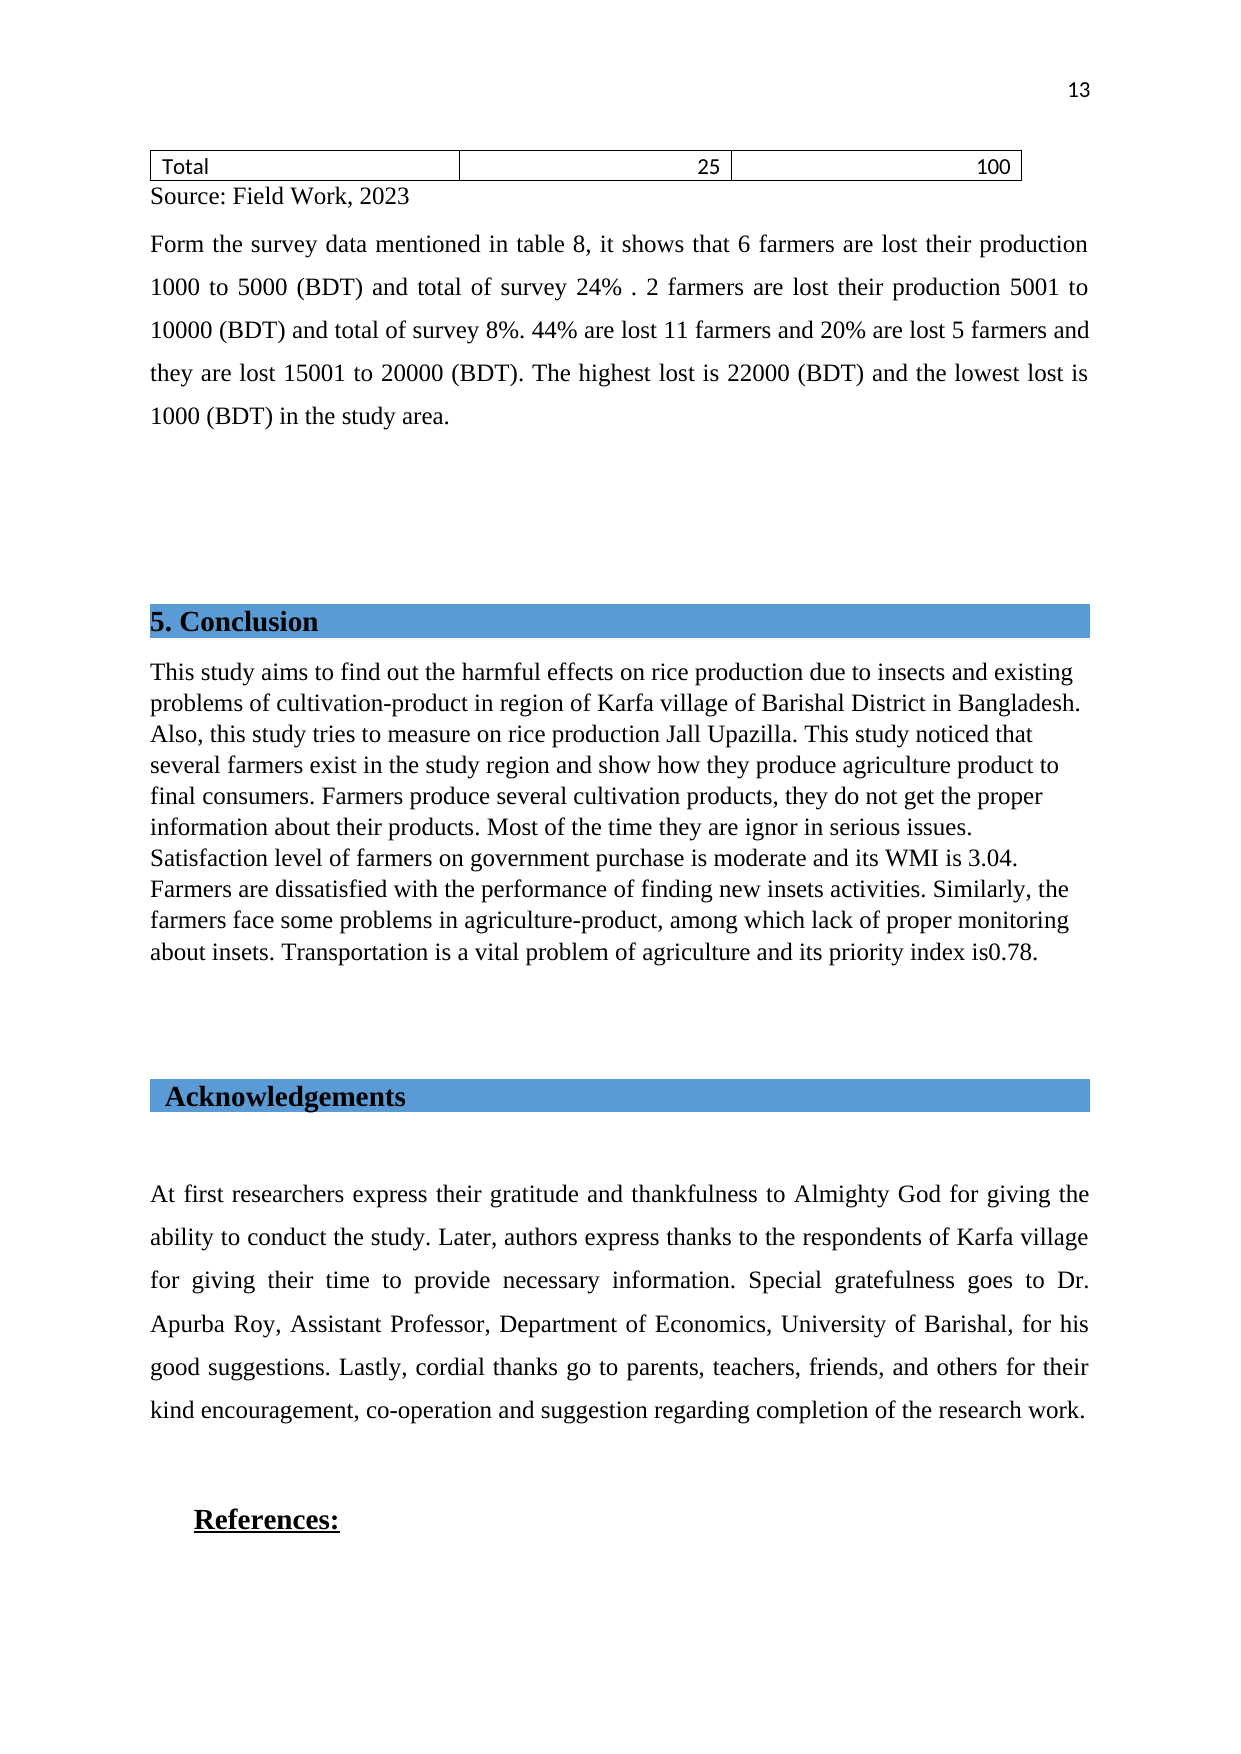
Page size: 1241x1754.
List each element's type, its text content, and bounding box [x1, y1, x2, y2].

table_cell 25 [460, 151, 731, 180]
text 5. Conclusion [150, 604, 1090, 638]
text At first researchers express their gratitude and thankfulness to Almighty God for giving the ability to conduct the study. Later, authors express thanks to the respondents of Karfa village for giving their time to provide necessary information. Special gratefulness goes to Dr. Apurba Roy, Assistant Professor, Department of Economics, University of Barishal, for his good suggestions. Lastly, cordial thanks go to parents, teachers, friends, and others for their kind encouragement, co-operation and suggestion regarding completion of the research work. [150, 1179, 1090, 1424]
table_cell 100 [732, 151, 1021, 180]
text Acknowledgements [150, 1079, 1090, 1112]
text References: [150, 1502, 1090, 1536]
text This study aims to find out the harmful effects on rice production due to insects and existing problems of cultivation-product in region of Karfa village of Barishal District in Bangladesh. Also, this study tries to measure on rice production Jall Upazilla. This study noticed that several farmers exist in the study region and show how they produce agriculture product to final consumers. Farmers produce several cultivation products, they do not get the proper information about their products. Most of the time they are ignor in serious issues. Satisfaction level of farmers on government purchase is moderate and its WMI is 3.04. Farmers are dissatisfied with the performance of finding new insets activities. Similarly, the farmers face some problems in agriculture-product, among which lack of proper monitoring about insets. Transportation is a vital problem of agriculture and its priority index is0.78. [150, 657, 1090, 965]
text Source: Field Work, 2023 [150, 181, 1090, 210]
table_cell Total [151, 151, 459, 180]
text Form the survey data mentioned in table 8, it shows that 6 farmers are lost their production 1000 to 5000 (BDT) and total of survey 24% . 2 farmers are lost their production 5001 to 10000 (BDT) and total of survey 8%. 44% are lost 11 farmers and 20% are lost 5 farmers and they are lost 15001 to 20000 (BDT). The highest lost is 22000 (BDT) and the lowest lost is 1000 (BDT) in the study area. [150, 229, 1090, 430]
